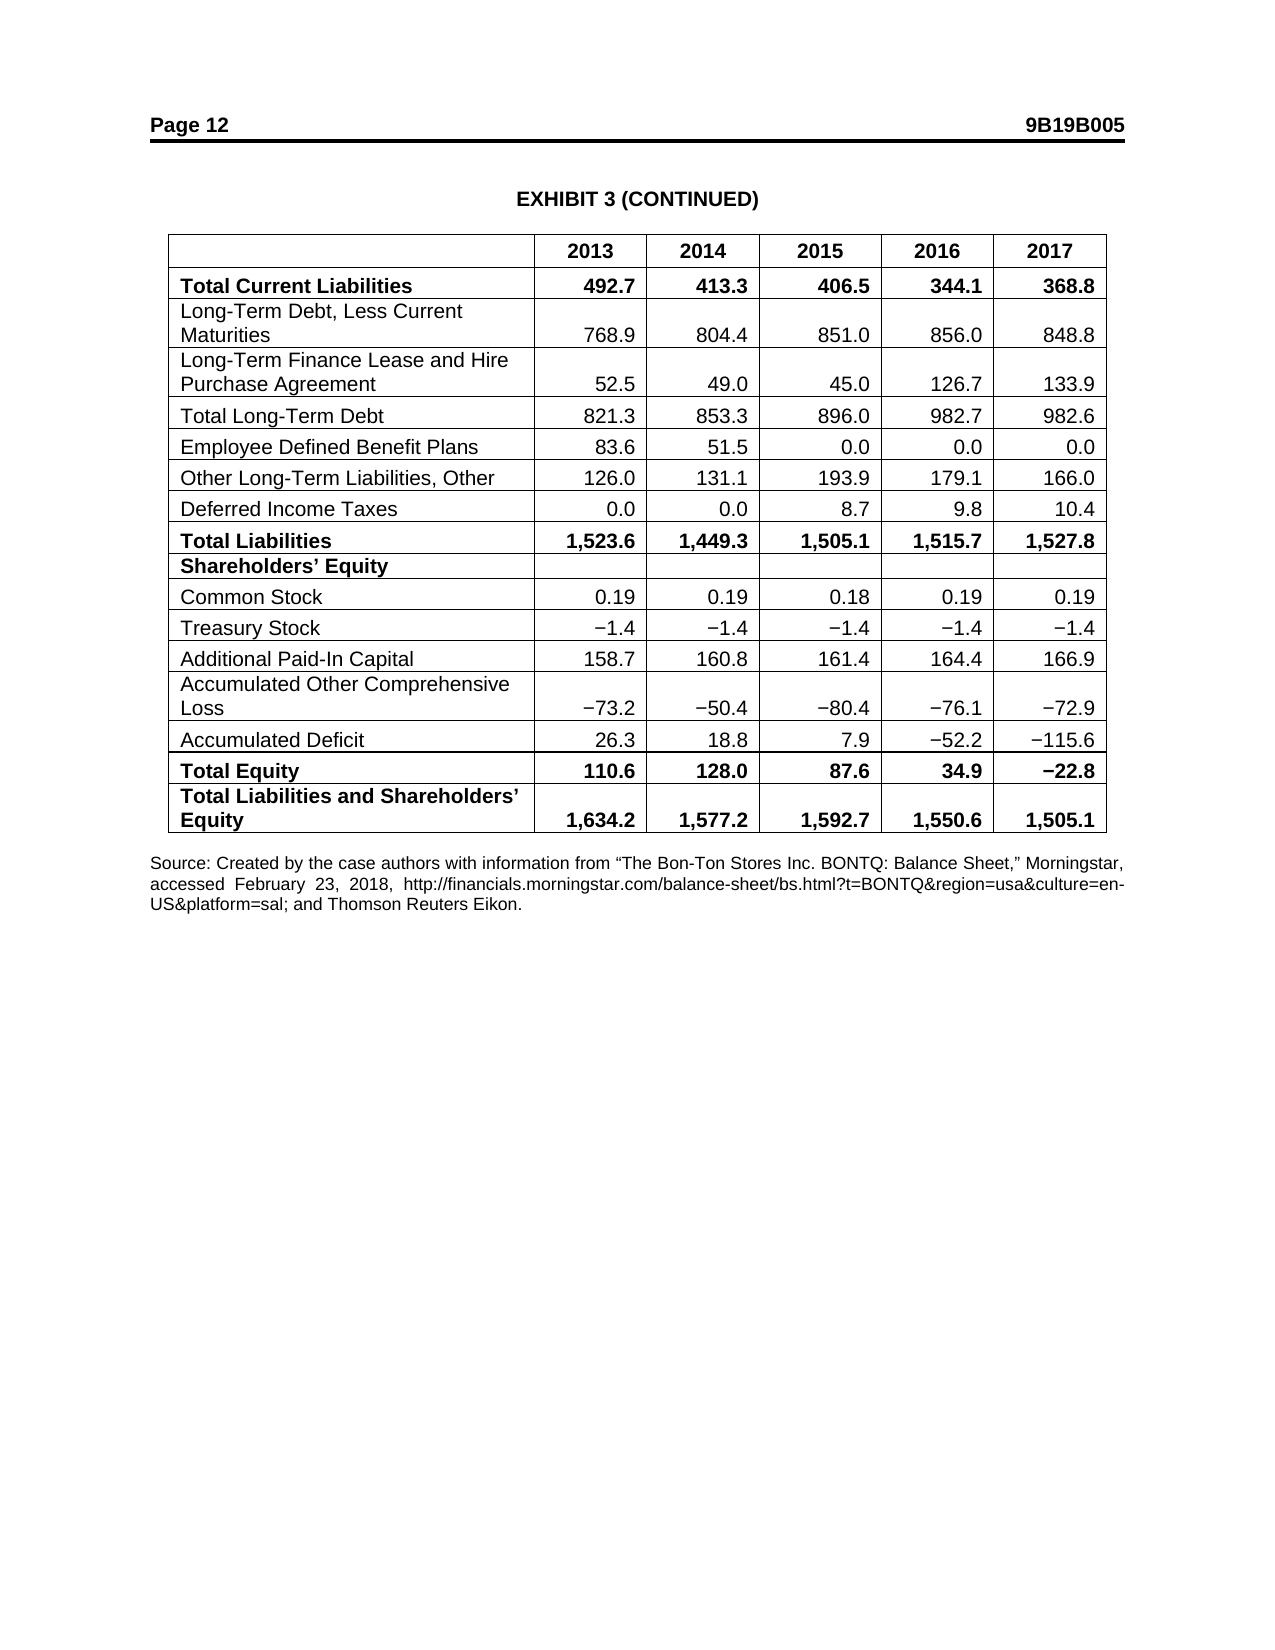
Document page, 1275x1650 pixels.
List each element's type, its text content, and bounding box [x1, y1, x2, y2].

table_cell 18.8 [647, 721, 759, 751]
table_cell Deferred Income Taxes [169, 491, 534, 521]
table_cell −72.9 [994, 672, 1106, 720]
table_cell 193.9 [760, 460, 881, 490]
table_cell 126.0 [535, 460, 646, 490]
table_cell 161.4 [760, 641, 881, 671]
table_cell 166.0 [994, 460, 1106, 490]
table_cell Total Equity [169, 753, 534, 783]
table_cell 0.0 [535, 491, 646, 521]
table_cell 26.3 [535, 721, 646, 751]
table_cell Total Liabilities [169, 522, 534, 552]
table_cell 344.1 [882, 268, 993, 298]
table_cell 856.0 [882, 299, 993, 347]
table_cell 164.4 [882, 641, 993, 671]
table_cell −1.4 [760, 610, 881, 640]
table_cell 1,523.6 [535, 522, 646, 552]
table_cell Long-Term Debt, Less Current Maturities [169, 299, 534, 347]
table_cell 413.3 [647, 268, 759, 298]
table_cell 8.7 [760, 491, 881, 521]
table_cell Additional Paid-In Capital [169, 641, 534, 671]
table_cell Treasury Stock [169, 610, 534, 640]
table_cell 0.19 [994, 579, 1106, 609]
table_cell 768.9 [535, 299, 646, 347]
table_cell Total Long-Term Debt [169, 397, 534, 427]
table_cell 492.7 [535, 268, 646, 298]
table_cell Accumulated Other Comprehensive Loss [169, 672, 534, 720]
table_cell 1,449.3 [647, 522, 759, 552]
table_cell 110.6 [535, 753, 646, 783]
table_cell Common Stock [169, 579, 534, 609]
table_cell −22.8 [994, 753, 1106, 783]
table_header [169, 235, 534, 267]
table_cell −50.4 [647, 672, 759, 720]
table_cell 0.19 [535, 579, 646, 609]
table_cell 982.7 [882, 397, 993, 427]
table_cell 45.0 [760, 348, 881, 396]
table_cell 368.8 [994, 268, 1106, 298]
table_cell 1,550.6 [882, 784, 993, 832]
table_cell 128.0 [647, 753, 759, 783]
table_cell 982.6 [994, 397, 1106, 427]
table_header 2013 [535, 235, 646, 267]
table_cell 0.18 [760, 579, 881, 609]
table_cell [760, 554, 881, 577]
table_cell [647, 554, 759, 577]
table_cell 7.9 [760, 721, 881, 751]
table_cell −76.1 [882, 672, 993, 720]
table_cell −52.2 [882, 721, 993, 751]
table_cell 1,592.7 [760, 784, 881, 832]
table_cell −73.2 [535, 672, 646, 720]
table_cell 1,515.7 [882, 522, 993, 552]
table_cell Accumulated Deficit [169, 721, 534, 751]
table_cell Long-Term Finance Lease and Hire Purchase Agreement [169, 348, 534, 396]
table_cell 821.3 [535, 397, 646, 427]
table_cell 160.8 [647, 641, 759, 671]
table_cell 0.0 [994, 429, 1106, 459]
table_cell 126.7 [882, 348, 993, 396]
table_cell −80.4 [760, 672, 881, 720]
table_cell 34.9 [882, 753, 993, 783]
table_cell 1,527.8 [994, 522, 1106, 552]
table_cell Employee Defined Benefit Plans [169, 429, 534, 459]
table_cell Total Liabilities and Shareholders’ Equity [169, 784, 534, 832]
table_cell 0.19 [647, 579, 759, 609]
table_cell 166.9 [994, 641, 1106, 671]
table_header 2015 [760, 235, 881, 267]
text Source: Created by the case authors with information from “The Bon-Ton Stores Inc. BONTQ: Balance Sheet,” Morningstar, accessed February 23, 2018, http://financials.morningstar.com/balance-sheet/bs.html?t=BONTQ&region=usa&culture=en-US&platform=sal; and Thomson Reuters Eikon. [150, 853, 1125, 914]
table_cell Shareholders’ Equity [169, 554, 534, 577]
table_cell −1.4 [647, 610, 759, 640]
table_cell 83.6 [535, 429, 646, 459]
table_cell 52.5 [535, 348, 646, 396]
table_cell −1.4 [535, 610, 646, 640]
table_cell [882, 554, 993, 577]
table_cell Other Long-Term Liabilities, Other [169, 460, 534, 490]
table_cell 131.1 [647, 460, 759, 490]
table_header 2014 [647, 235, 759, 267]
table_cell 0.0 [760, 429, 881, 459]
table_cell 0.19 [882, 579, 993, 609]
table_cell 1,634.2 [535, 784, 646, 832]
table_cell 87.6 [760, 753, 881, 783]
table_cell 1,505.1 [760, 522, 881, 552]
table_cell 853.3 [647, 397, 759, 427]
table_cell 0.0 [647, 491, 759, 521]
table_header 2017 [994, 235, 1106, 267]
table_cell 406.5 [760, 268, 881, 298]
table_cell −115.6 [994, 721, 1106, 751]
table_cell 51.5 [647, 429, 759, 459]
table_cell 133.9 [994, 348, 1106, 396]
table_cell 1,577.2 [647, 784, 759, 832]
table_cell 10.4 [994, 491, 1106, 521]
table_cell 1,505.1 [994, 784, 1106, 832]
subtitle exhibit 3 (continued) [150, 186, 1125, 210]
table_cell 0.0 [882, 429, 993, 459]
table_cell Total Current Liabilities [169, 268, 534, 298]
table_cell 848.8 [994, 299, 1106, 347]
table_header 2016 [882, 235, 993, 267]
table_cell 804.4 [647, 299, 759, 347]
table_cell −1.4 [994, 610, 1106, 640]
table_cell [535, 554, 646, 577]
table_cell [994, 554, 1106, 577]
table_cell 9.8 [882, 491, 993, 521]
table_cell −1.4 [882, 610, 993, 640]
table_cell 49.0 [647, 348, 759, 396]
table_cell 896.0 [760, 397, 881, 427]
table_cell 179.1 [882, 460, 993, 490]
table_cell 158.7 [535, 641, 646, 671]
table_cell 851.0 [760, 299, 881, 347]
